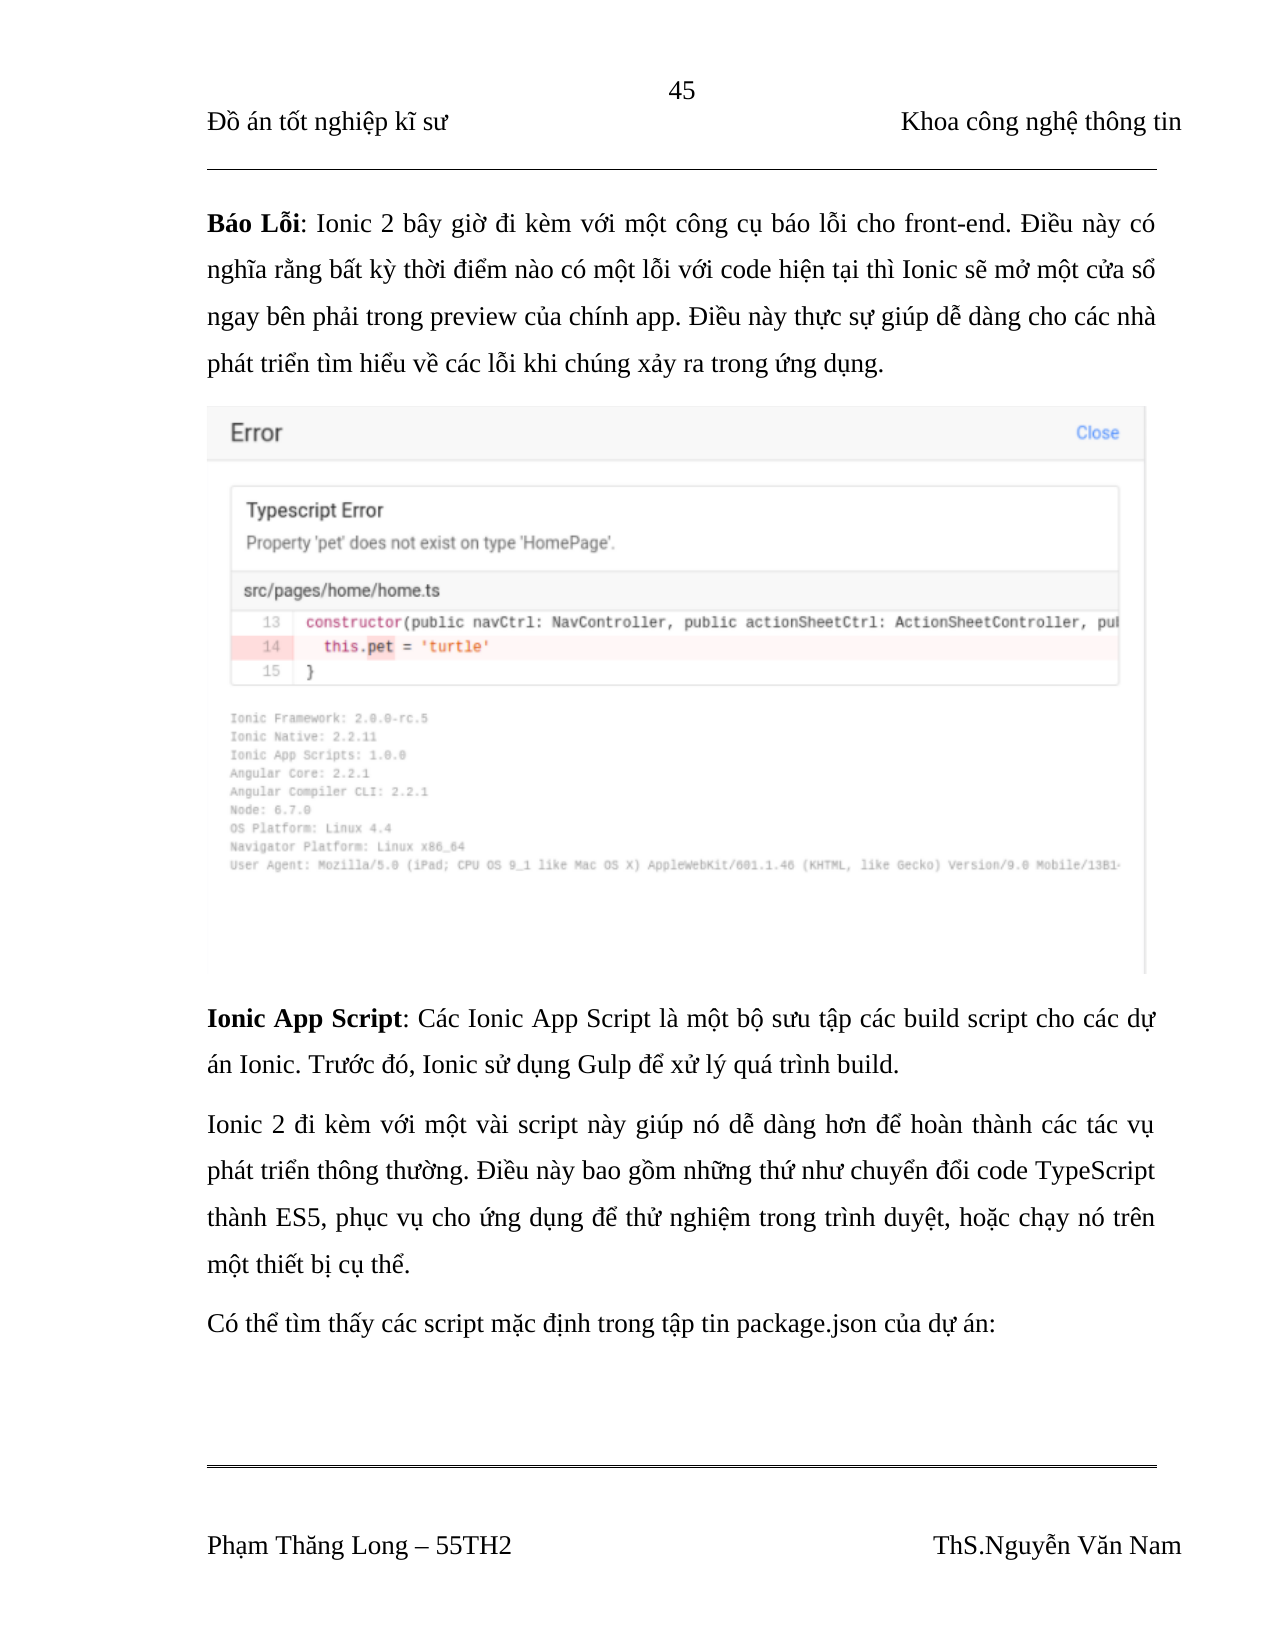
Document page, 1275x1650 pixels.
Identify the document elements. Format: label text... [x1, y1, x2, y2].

text Ionic App Script: Các Ionic App Script là một bộ sưu tập các build script cho các dự án Ionic. Trước đó, Ionic sử dụng Gulp để xử lý quá trình build. [207, 1002, 1157, 1080]
text Báo Lỗi: Ionic 2 bây giờ đi kèm với một công cụ báo lỗi cho front-end. Điều này có nghĩa rằng bất kỳ thời điểm nào có một lỗi với code hiện tại thì Ionic sẽ mở một cửa sổ ngay bên phải trong preview của chính app. Điều này thực sự giúp dễ dàng cho các nhà phát triển tìm hiểu về các lỗi khi chúng xảy ra trong ứng dụng. [207, 207, 1157, 378]
picture [206, 406, 1147, 974]
text Có thể tìm thấy các script mặc định trong tập tin package.json của dự án: [207, 1307, 1157, 1338]
text Ionic 2 đi kèm với một vài script này giúp nó dễ dàng hơn để hoàn thành các tác vụ phát triển thông thường. Điều này bao gồm những thứ như chuyển đổi code TypeScript thành ES5, phục vụ cho ứng dụng để thử nghiệm trong trình duyệt, hoặc chạy nó trên một thiết bị cụ thể. [207, 1108, 1157, 1279]
